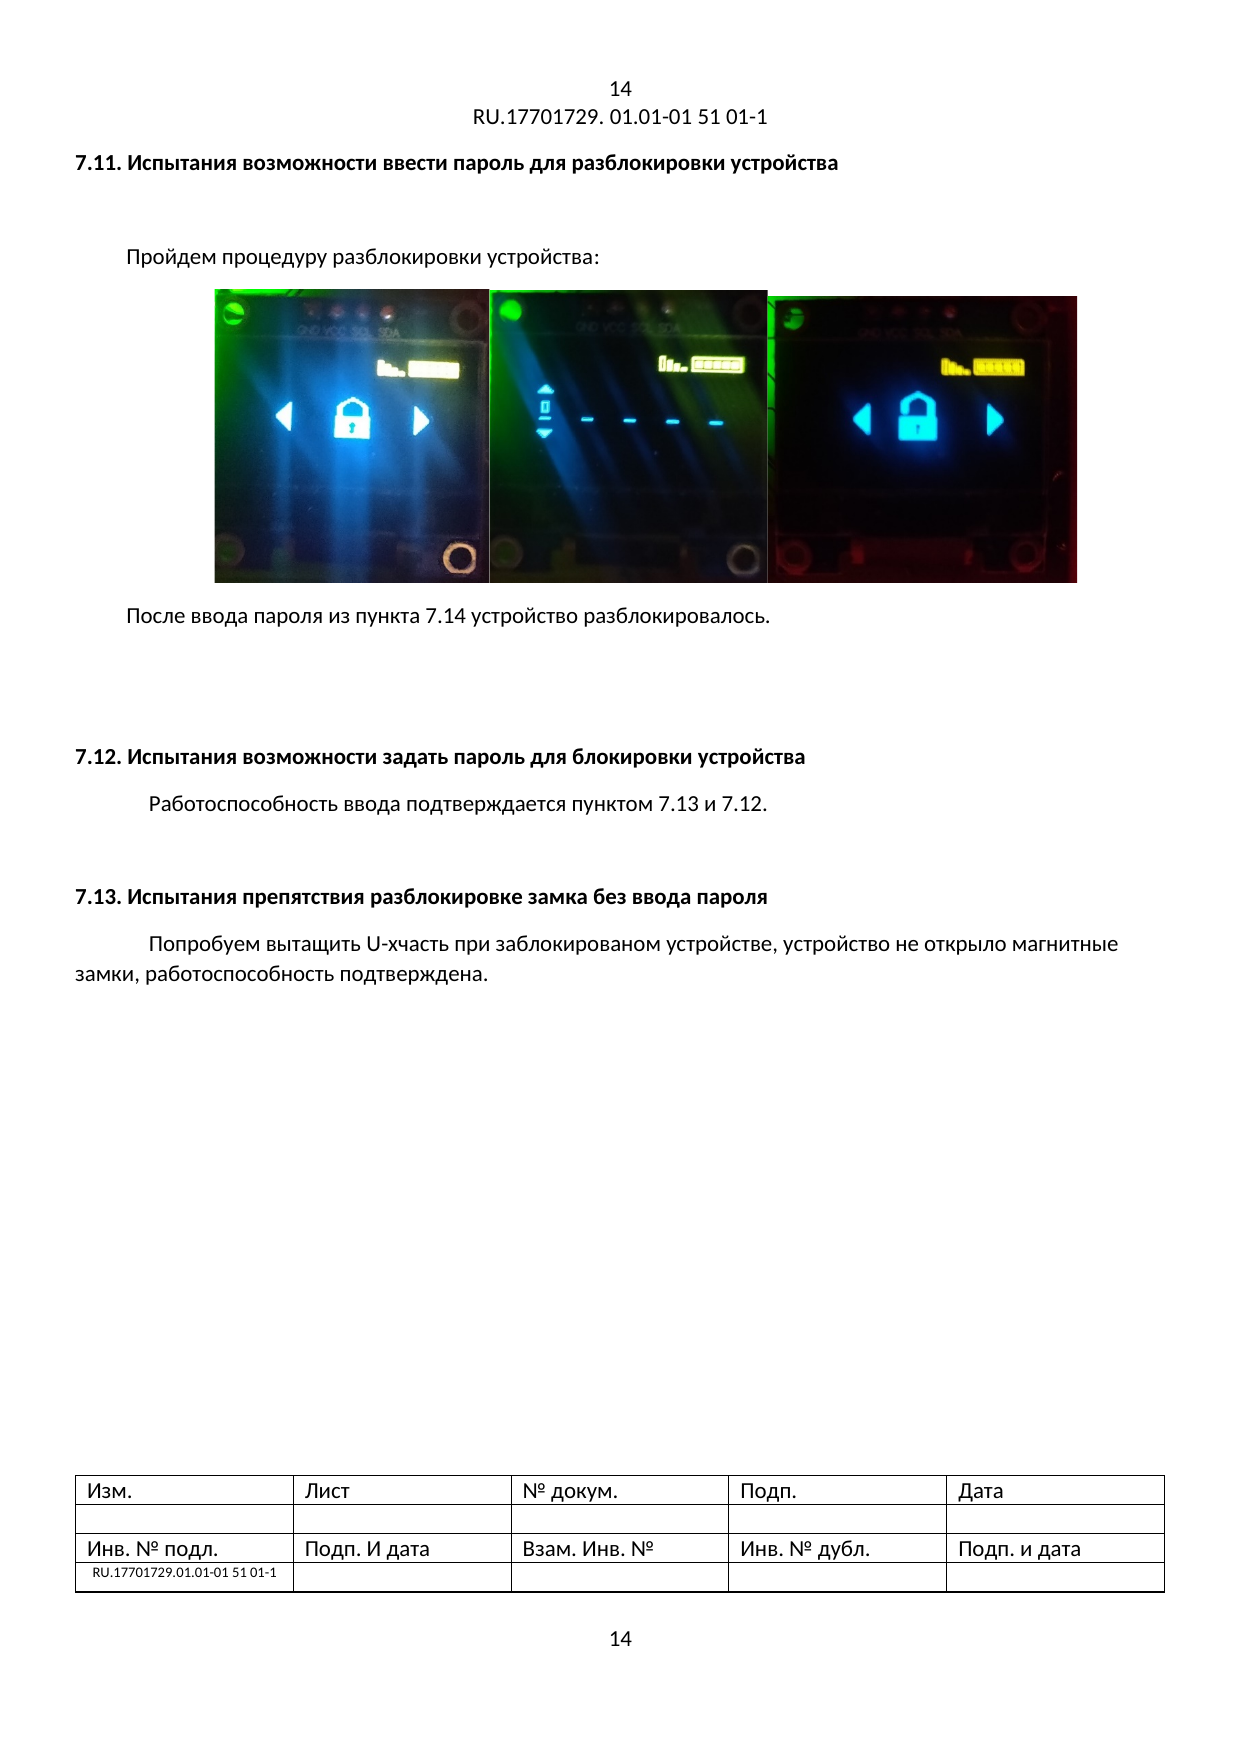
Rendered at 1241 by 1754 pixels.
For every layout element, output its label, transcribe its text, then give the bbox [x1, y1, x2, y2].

table_header Лист [294, 1476, 511, 1504]
table_cell [294, 1505, 511, 1533]
text 7.11. Испытания возможности ввести пароль для разблокировки устройства [75, 148, 1165, 177]
picture [214, 289, 1078, 583]
text После ввода пароля из пункта 7.14 устройство разблокировалось. [126, 601, 1165, 629]
text Пройдем процедуру разблокировки устройства: [75, 242, 1165, 270]
table_cell Подп. и дата [947, 1534, 1164, 1562]
table_cell [729, 1563, 946, 1591]
table_header Дата [947, 1476, 1164, 1504]
table_cell [294, 1563, 511, 1591]
table_header Подп. [729, 1476, 946, 1504]
table_cell [729, 1505, 946, 1533]
table_cell [512, 1563, 728, 1591]
table_header Изм. [76, 1476, 293, 1504]
table_cell Инв. № подл. [76, 1534, 293, 1562]
text 7.13. Испытания препятствия разблокировке замка без ввода пароля [75, 882, 1165, 910]
text 7.12. Испытания возможности задать пароль для блокировки устройства [75, 742, 1165, 770]
table_cell [947, 1505, 1164, 1533]
table_cell [76, 1505, 293, 1533]
table_cell RU.17701729.01.01-01 51 01-1 [76, 1563, 293, 1591]
table_cell [512, 1505, 728, 1533]
table_cell Инв. № дубл. [729, 1534, 946, 1562]
table_cell [947, 1563, 1164, 1591]
table_header № докум. [512, 1476, 728, 1504]
table_cell Подп. И дата [294, 1534, 511, 1562]
text Работоспособность ввода подтверждается пунктом 7.13 и 7.12. [75, 789, 1165, 817]
table_cell Взам. Инв. № [512, 1534, 728, 1562]
text Попробуем вытащить U-xчасть при заблокированом устройстве, устройство не открыло магнитные замки, работоспособность подтверждена. [75, 929, 1165, 987]
